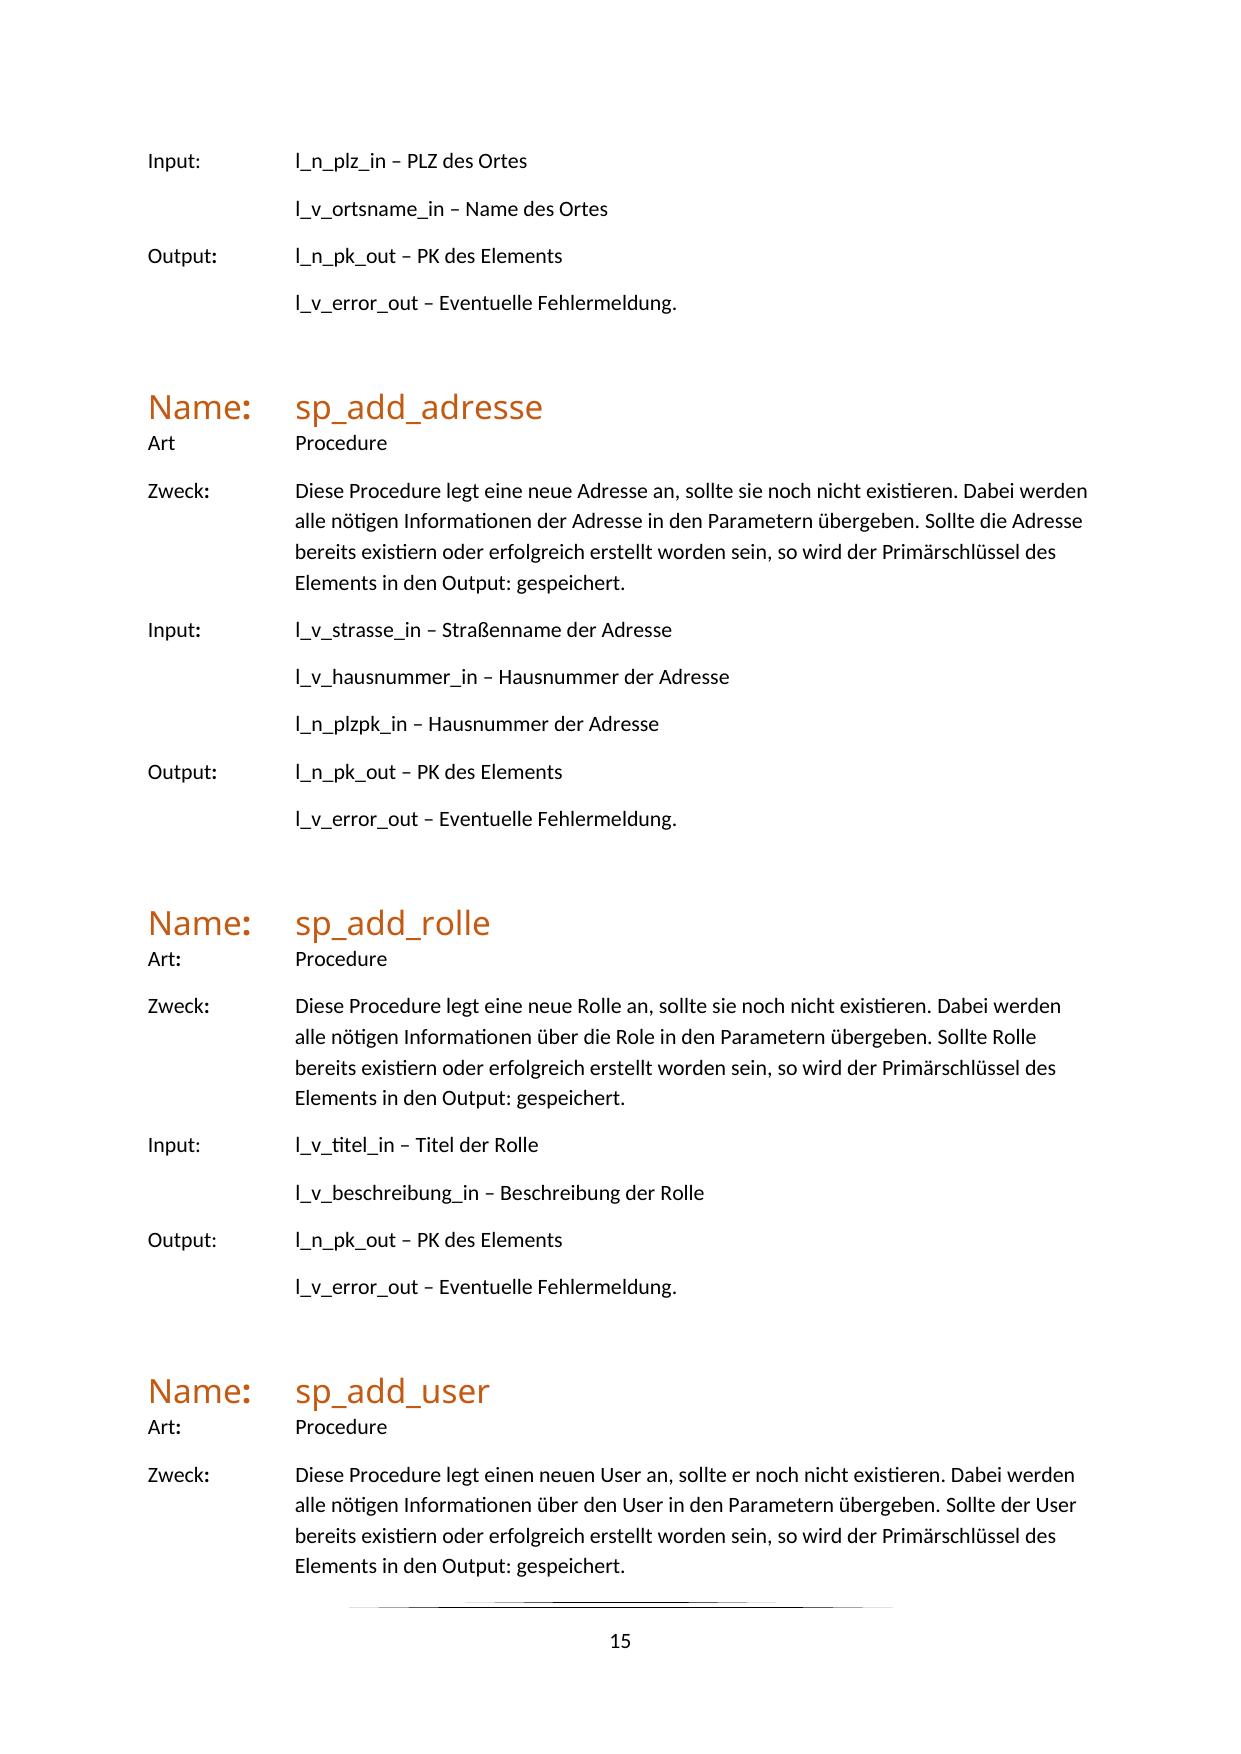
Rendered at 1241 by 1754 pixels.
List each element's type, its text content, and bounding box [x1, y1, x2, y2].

text Zweck: Diese Procedure legt eine neue Rolle an, sollte sie noch nicht existieren. Dabei werden alle nötigen Informationen über die Role in den Parametern übergeben. Sollte Rolle bereits existiern oder erfolgreich erstellt worden sein, so wird der Primärschlüssel des Elements in den Output: gespeichert. [148, 992, 1093, 1111]
text Input: l_n_plz_in – PLZ des Ortes [148, 148, 1093, 174]
text l_v_beschreibung_in – Beschreibung der Rolle [148, 1179, 1093, 1206]
text l_v_hausnummer_in – Hausnummer der Adresse [221, 663, 1093, 690]
text Output: l_n_pk_out – PK des Elements [148, 242, 1093, 269]
text Output: l_n_pk_out – PK des Elements [148, 758, 1093, 784]
text Art: Procedure [148, 945, 1093, 972]
text l_n_plzpk_in – Hausnummer der Adresse [221, 711, 1093, 737]
text Art Procedure [148, 429, 1093, 456]
text l_v_ortsname_in – Name des Ortes [221, 195, 1093, 222]
text l_v_error_out – Eventuelle Fehlermeldung. [148, 289, 1093, 316]
text Art: Procedure [148, 1413, 1093, 1440]
subtitle Name: sp_add_user [148, 1368, 1093, 1413]
text Zweck: Diese Procedure legt eine neue Adresse an, sollte sie noch nicht existieren. Dabei werden alle nötigen Informationen der Adresse in den Parametern übergeben. Sollte die Adresse bereits existiern oder erfolgreich erstellt worden sein, so wird der Primärschlüssel des Elements in den Output: gespeichert. [148, 477, 1093, 595]
text Output: l_n_pk_out – PK des Elements [148, 1226, 1093, 1253]
text Zweck: Diese Procedure legt einen neuen User an, sollte er noch nicht existieren. Dabei werden alle nötigen Informationen über den User in den Parametern übergeben. Sollte der User bereits existiern oder erfolgreich erstellt worden sein, so wird der Primärschlüssel des Elements in den Output: gespeichert. [148, 1461, 1093, 1579]
subtitle Name: sp_add_adresse [148, 384, 1093, 429]
text l_v_error_out – Eventuelle Fehlermeldung. [221, 805, 1093, 832]
text l_v_error_out – Eventuelle Fehlermeldung. [148, 1273, 1093, 1300]
text Input: l_v_titel_in – Titel der Rolle [148, 1132, 1093, 1158]
subtitle Name: sp_add_rolle [148, 900, 1093, 945]
text Input: l_v_strasse_in – Straßenname der Adresse [148, 616, 1093, 643]
